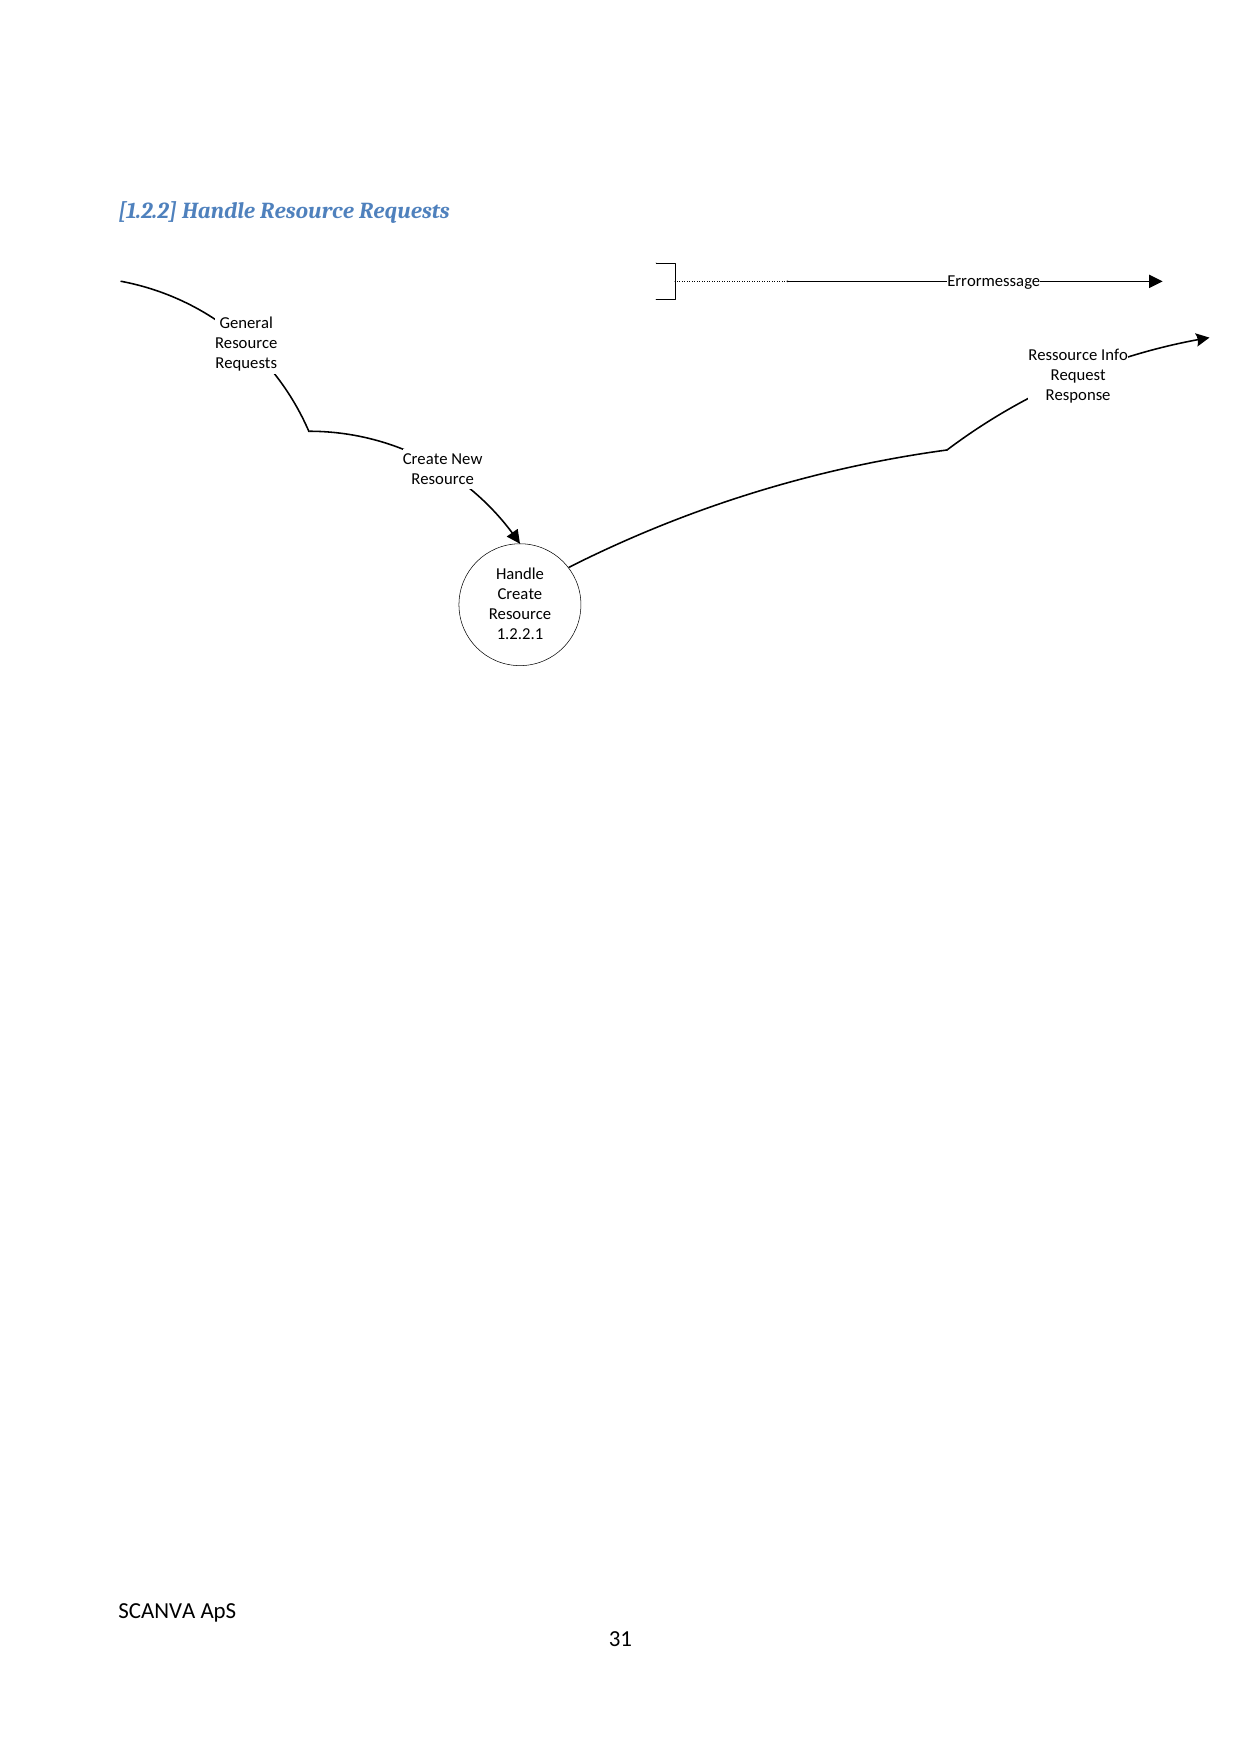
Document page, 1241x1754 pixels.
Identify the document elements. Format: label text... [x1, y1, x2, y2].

subtitle [1.2.2] Handle Resource Requests [118, 198, 1122, 224]
